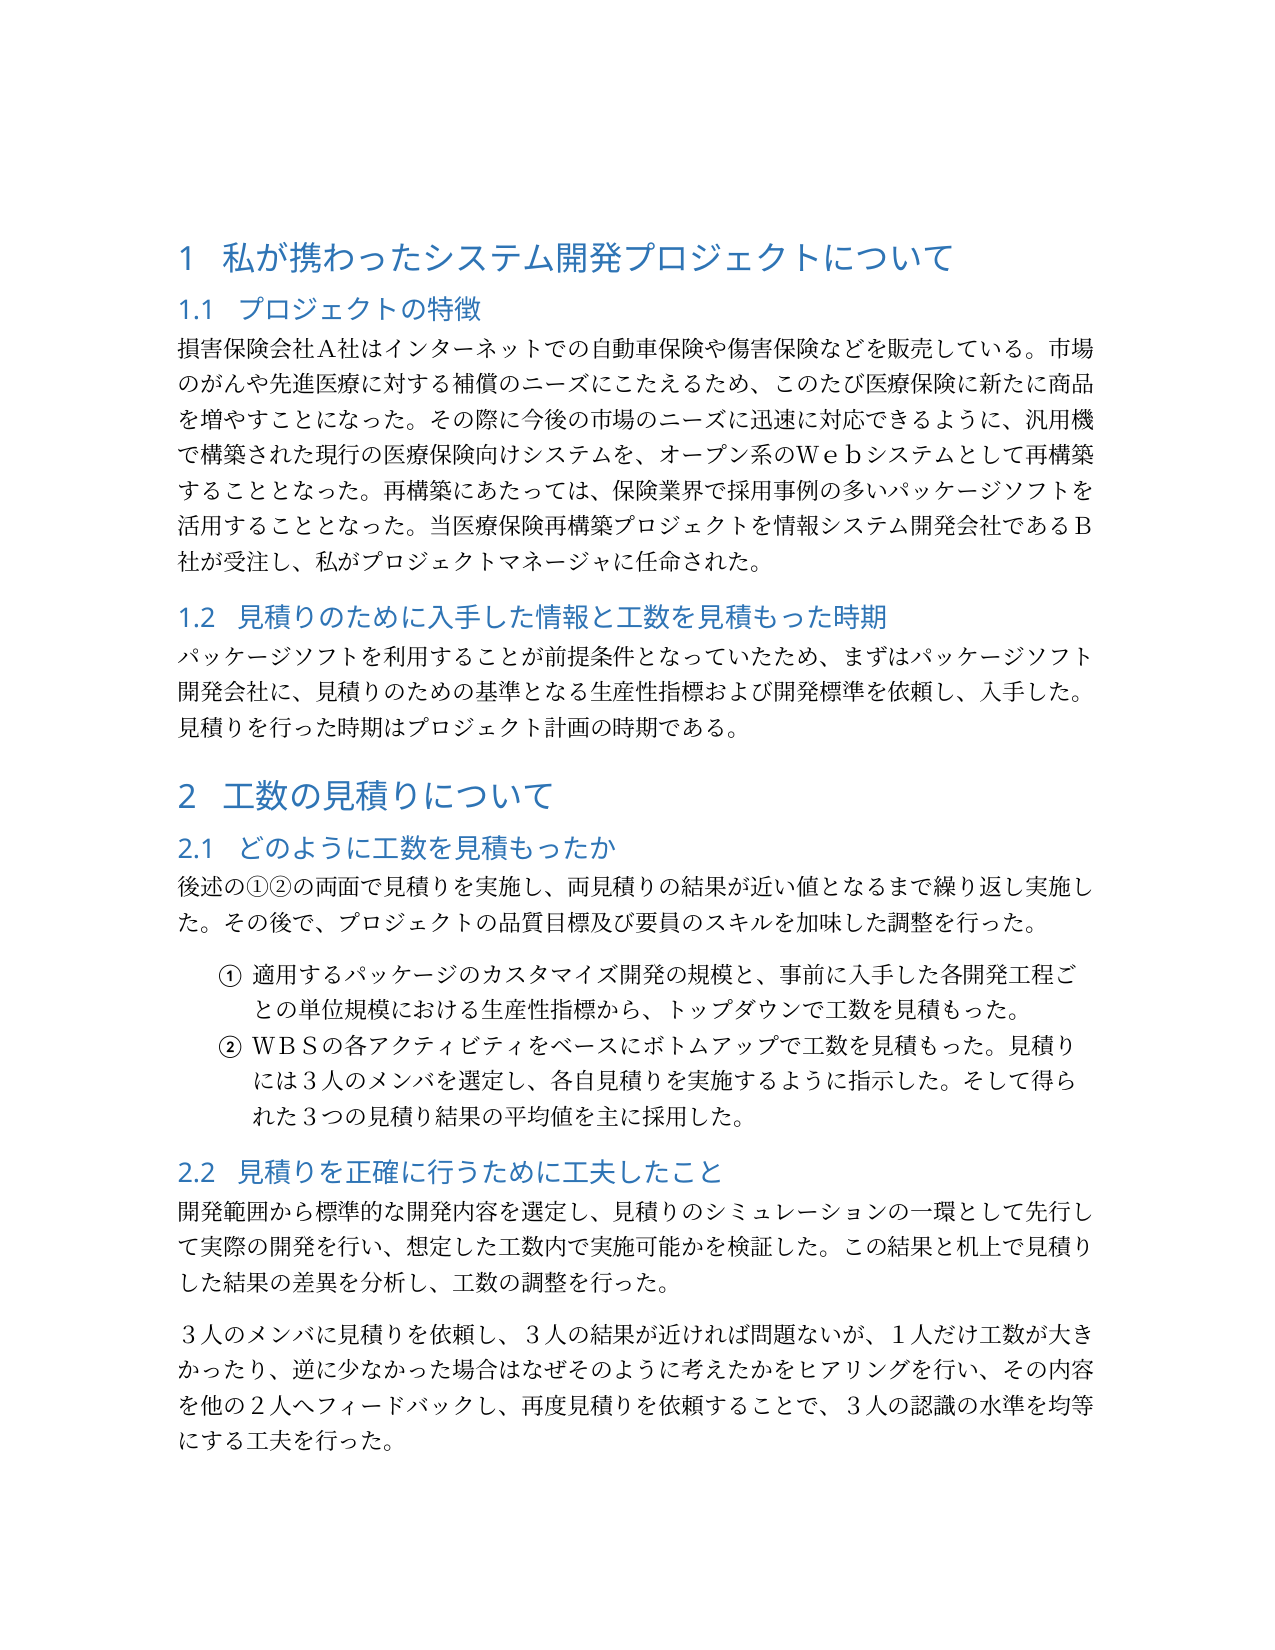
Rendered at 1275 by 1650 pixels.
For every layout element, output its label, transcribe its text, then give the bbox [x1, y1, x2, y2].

text 損害保険会社Ａ社はインターネットでの自動車保険や傷害保険などを販売している。市場のがんや先進医療に対する補償のニーズにこたえるため、このたび医療保険に新たに商品を増やすことになった。その際に今後の市場のニーズに迅速に対応できるように、汎用機で構築された現行の医療保険向けシステムを、オープン系のＷｅｂシステムとして再構築することとなった。再構築にあたっては、保険業界で採用事例の多いパッケージソフトを活用することとなった。当医療保険再構築プロジェクトを情報システム開発会社であるＢ社が受注し、私がプロジェクトマネージャに任命された。 [177, 331, 1098, 577]
subtitle プロジェクトの特徴 [177, 288, 1098, 328]
subtitle 見積りを正確に行うために工夫したこと [177, 1151, 1098, 1190]
text ３人のメンバに見積りを依頼し、３人の結果が近ければ問題ないが、１人だけ工数が大きかったり、逆に少なかった場合はなぜそのように考えたかをヒアリングを行い、その内容を他の２人へフィードバックし、再度見積りを依頼することで、３人の認識の水準を均等にする工夫を行った。 [177, 1317, 1098, 1456]
text パッケージソフトを利用することが前提条件となっていたため、まずはパッケージソフト開発会社に、見積りのための基準となる生産性指標および開発標準を依頼し、入手した。見積りを行った時期はプロジェクト計画の時期である。 [177, 638, 1098, 742]
subtitle 私が携わったシステム開発プロジェクトについて [177, 232, 1098, 280]
subtitle どのように工数を見積もったか [177, 827, 1098, 866]
list 適用するパッケージのカスタマイズ開発の規模と、事前に入手した各開発工程ごとの単位規模における生産性指標から、トップダウンで工数を見積もった。 [215, 957, 1098, 1025]
subtitle 工数の見積りについて [177, 770, 1098, 818]
list ＷＢＳの各アクティビティをベースにボトムアップで工数を見積もった。見積りには３人のメンバを選定し、各自見積りを実施するように指示した。そして得られた３つの見積り結果の平均値を主に採用した。 [215, 1028, 1098, 1132]
subtitle 見積りのために入手した情報と工数を見積もった時期 [177, 596, 1098, 635]
text 後述の①②の両面で見積りを実施し、両見積りの結果が近い値となるまで繰り返し実施した。その後で、プロジェクトの品質目標及び要員のスキルを加味した調整を行った。 [177, 869, 1098, 937]
text 開発範囲から標準的な開発内容を選定し、見積りのシミュレーションの一環として先行して実際の開発を行い、想定した工数内で実施可能かを検証した。この結果と机上で見積りした結果の差異を分析し、工数の調整を行った。 [177, 1193, 1098, 1297]
